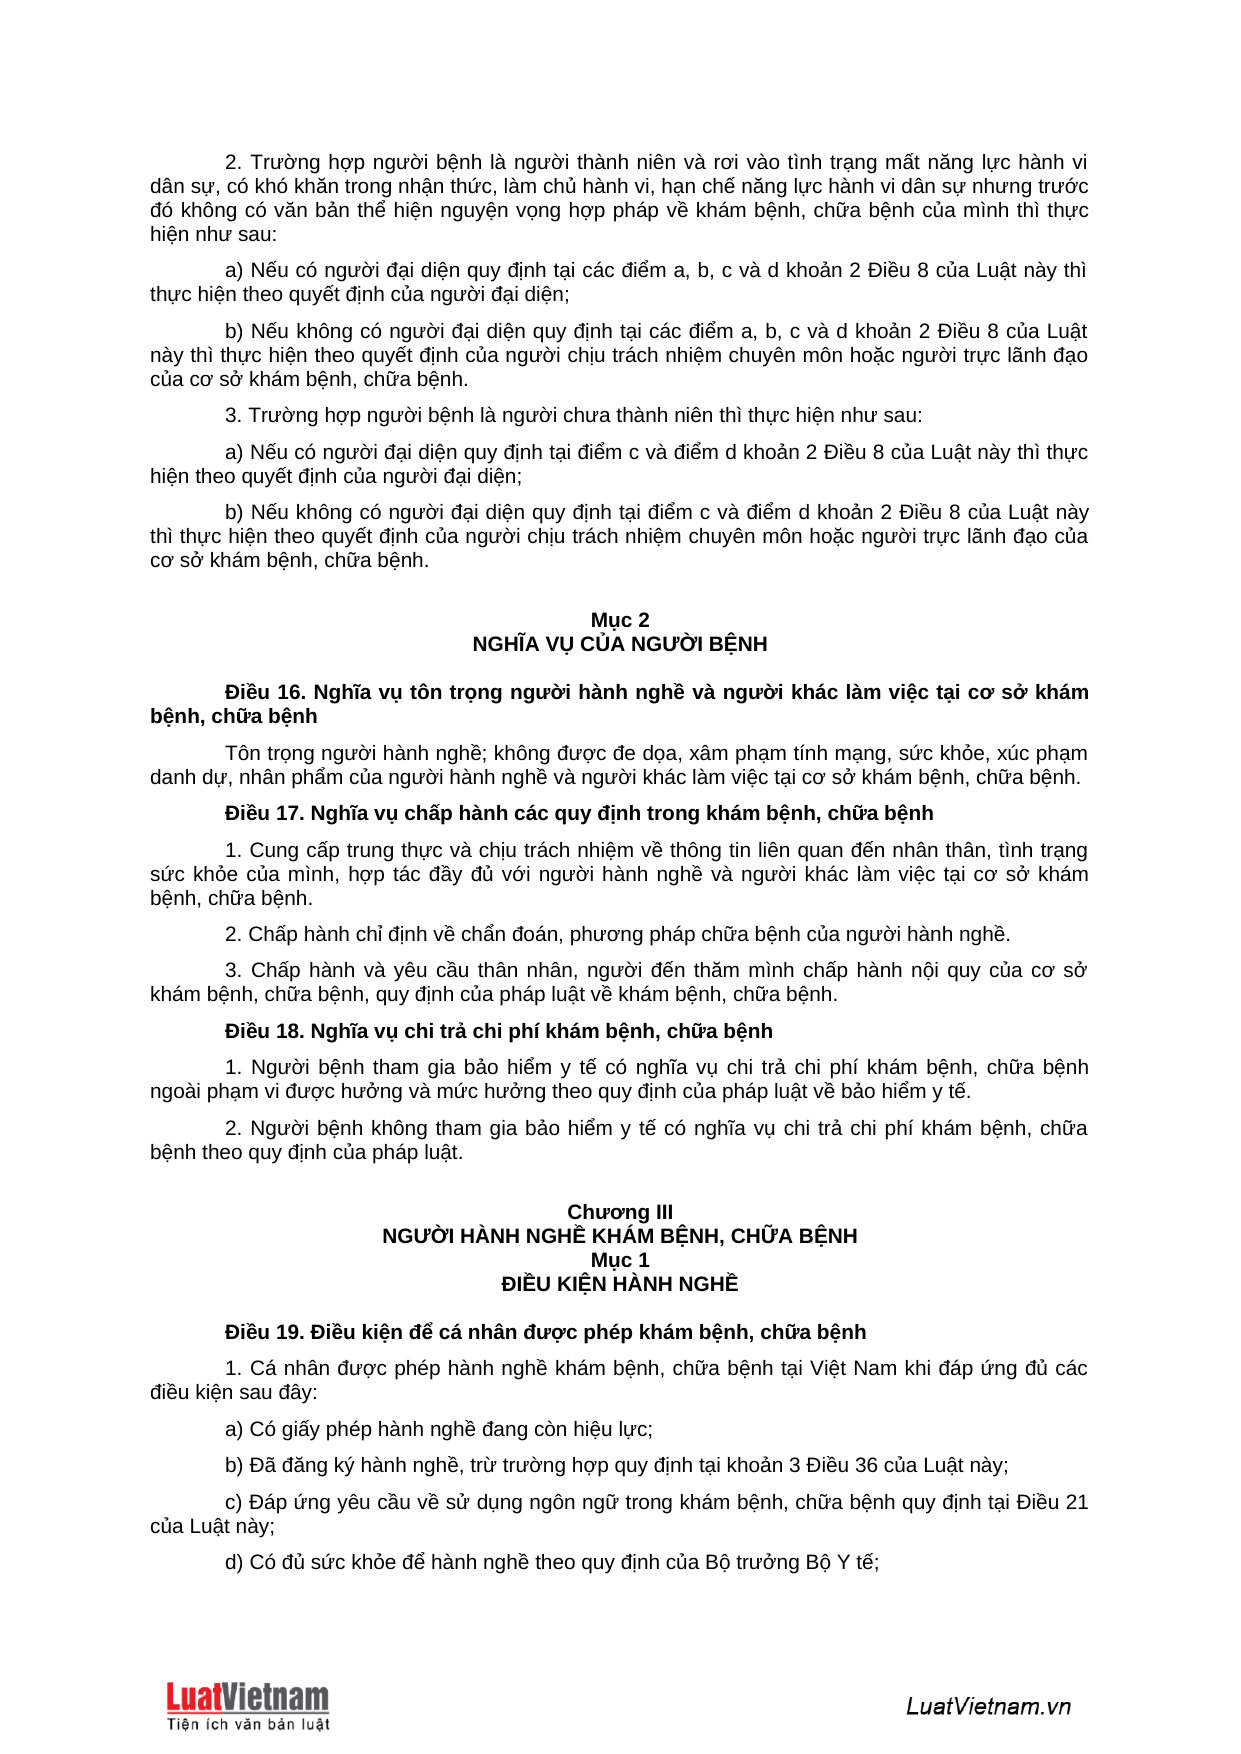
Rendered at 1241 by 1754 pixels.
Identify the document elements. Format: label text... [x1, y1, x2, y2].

text a) Có giấy phép hành nghề đang còn hiệu lực; [150, 1417, 1090, 1441]
text Điều 18. Nghĩa vụ chi trả chi phí khám bệnh, chữa bệnh [150, 1019, 1090, 1043]
text a) Nếu có người đại diện quy định tại điểm c và điểm d khoản 2 Điều 8 của Luật này thì thực hiện theo quyết định của người đại diện; [150, 439, 1090, 487]
text Điều 16. Nghĩa vụ tôn trọng người hành nghề và người khác làm việc tại cơ sở khám bệnh, chữa bệnh [150, 680, 1090, 728]
text b) Đã đăng ký hành nghề, trừ trường hợp quy định tại khoản 3 Điều 36 của Luật này; [150, 1453, 1090, 1477]
text d) Có đủ sức khỏe để hành nghề theo quy định của Bộ trưởng Bộ Y tế; [150, 1550, 1090, 1574]
text 2. Chấp hành chỉ định về chẩn đoán, phương pháp chữa bệnh của người hành nghề. [150, 922, 1090, 946]
text 3. Trường hợp người bệnh là người chưa thành niên thì thực hiện như sau: [150, 403, 1090, 427]
text Điều 17. Nghĩa vụ chấp hành các quy định trong khám bệnh, chữa bệnh [150, 801, 1090, 825]
text b) Nếu không có người đại diện quy định tại các điểm a, b, c và d khoản 2 Điều 8 của Luật này thì thực hiện theo quyết định của người chịu trách nhiệm chuyên môn hoặc người trực lãnh đạo của cơ sở khám bệnh, chữa bệnh. [150, 319, 1090, 391]
text NGƯỜI HÀNH NGHỀ KHÁM BỆNH, CHỮA BỆNH [150, 1224, 1090, 1248]
text c) Đáp ứng yêu cầu về sử dụng ngôn ngữ trong khám bệnh, chữa bệnh quy định tại Điều 21 của Luật này; [150, 1489, 1090, 1537]
picture [150, 1660, 1090, 1754]
text Mục 1 ĐIỀU KIỆN HÀNH NGHỀ [150, 1248, 1090, 1296]
text b) Nếu không có người đại diện quy định tại điểm c và điểm d khoản 2 Điều 8 của Luật này thì thực hiện theo quyết định của người chịu trách nhiệm chuyên môn hoặc người trực lãnh đạo của cơ sở khám bệnh, chữa bệnh. [150, 500, 1090, 572]
text 2. Người bệnh không tham gia bảo hiểm y tế có nghĩa vụ chi trả chi phí khám bệnh, chữa bệnh theo quy định của pháp luật. [150, 1116, 1090, 1163]
text 1. Cung cấp trung thực và chịu trách nhiệm về thông tin liên quan đến nhân thân, tình trạng sức khỏe của mình, hợp tác đầy đủ với người hành nghề và người khác làm việc tại cơ sở khám bệnh, chữa bệnh. [150, 837, 1090, 909]
text a) Nếu có người đại diện quy định tại các điểm a, b, c và d khoản 2 Điều 8 của Luật này thì thực hiện theo quyết định của người đại diện; [150, 258, 1090, 306]
text 1. Cá nhân được phép hành nghề khám bệnh, chữa bệnh tại Việt Nam khi đáp ứng đủ các điều kiện sau đây: [150, 1356, 1090, 1404]
text 1. Người bệnh tham gia bảo hiểm y tế có nghĩa vụ chi trả chi phí khám bệnh, chữa bệnh ngoài phạm vi được hưởng và mức hưởng theo quy định của pháp luật về bảo hiểm y tế. [150, 1055, 1090, 1103]
text Mục 2 NGHĨA VỤ CỦA NGƯỜI BỆNH [150, 608, 1090, 656]
text 2. Trường hợp người bệnh là người thành niên và rơi vào tình trạng mất năng lực hành vi dân sự, có khó khăn trong nhận thức, làm chủ hành vi, hạn chế năng lực hành vi dân sự nhưng trước đó không có văn bản thể hiện nguyện vọng hợp pháp về khám bệnh, chữa bệnh của mình thì thực hiện như sau: [150, 150, 1090, 246]
text Chương III [150, 1200, 1090, 1224]
text 3. Chấp hành và yêu cầu thân nhân, người đến thăm mình chấp hành nội quy của cơ sở khám bệnh, chữa bệnh, quy định của pháp luật về khám bệnh, chữa bệnh. [150, 958, 1090, 1006]
text Tôn trọng người hành nghề; không được đe dọa, xâm phạm tính mạng, sức khỏe, xúc phạm danh dự, nhân phẩm của người hành nghề và người khác làm việc tại cơ sở khám bệnh, chữa bệnh. [150, 741, 1090, 788]
text Điều 19. Điều kiện để cá nhân được phép khám bệnh, chữa bệnh [150, 1320, 1090, 1344]
